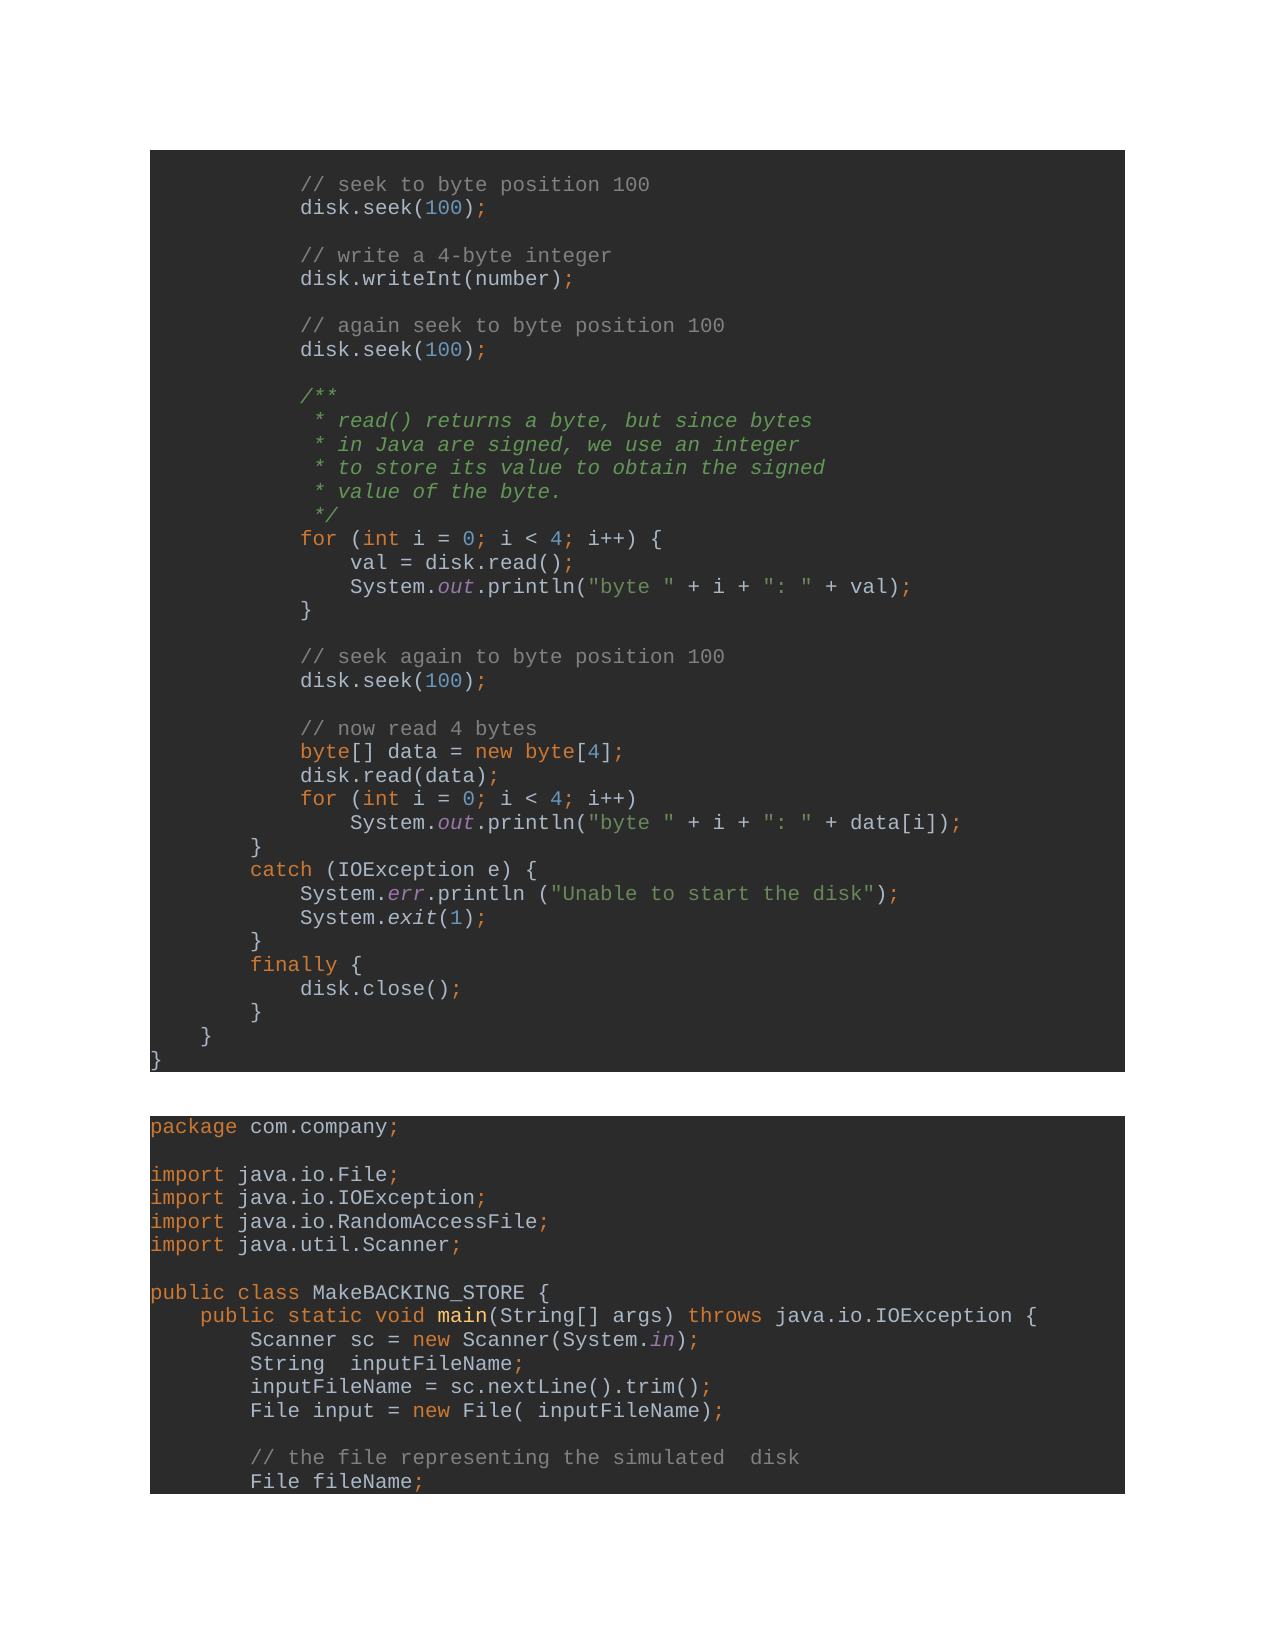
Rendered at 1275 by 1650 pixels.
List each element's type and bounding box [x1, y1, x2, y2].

text [150, 1116, 1125, 1494]
text [150, 150, 1125, 1072]
